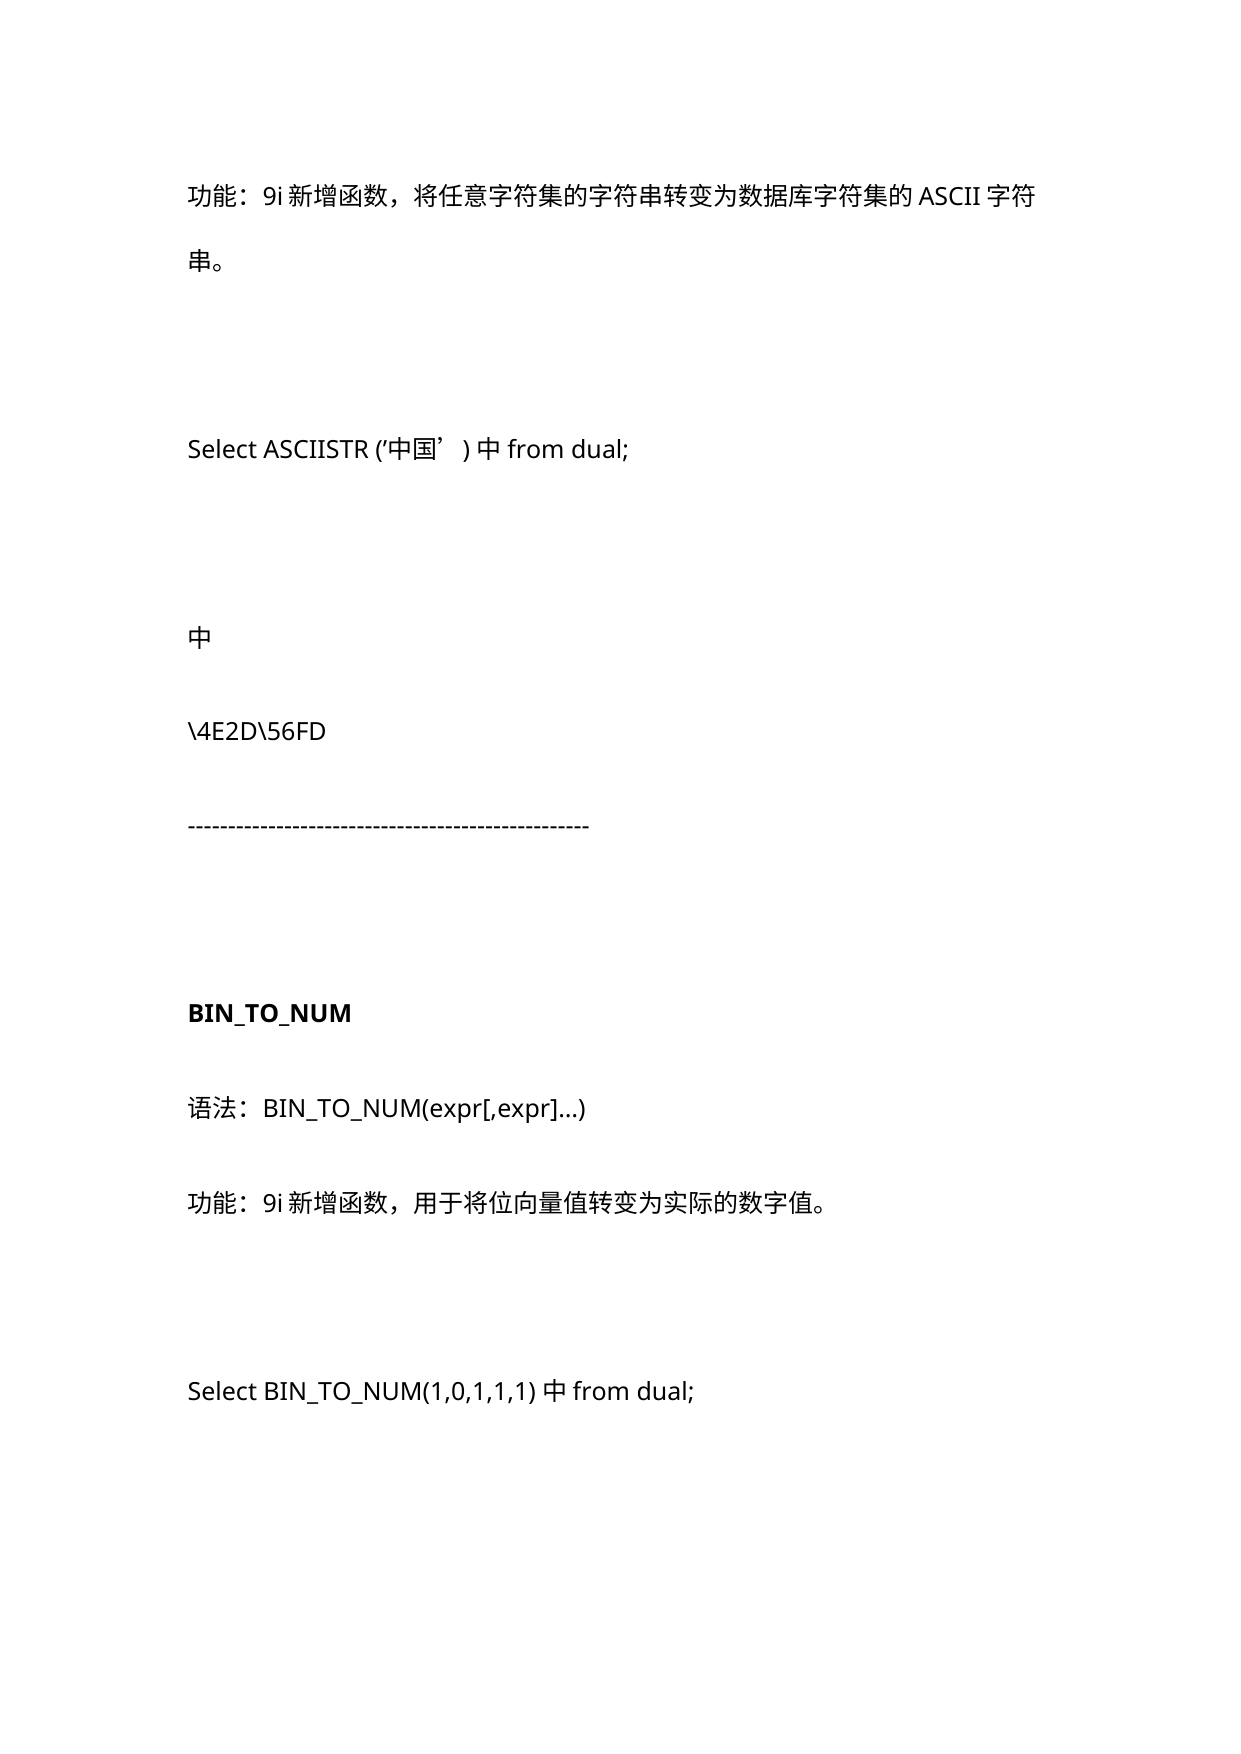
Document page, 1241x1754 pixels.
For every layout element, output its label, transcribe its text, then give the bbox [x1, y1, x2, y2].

text BIN_TO_NUM [187, 980, 1053, 1045]
text Select BIN_TO_NUM(1,0,1,1,1) 中from dual; [187, 1357, 1053, 1422]
text 功能：9i新增函数，将任意字符集的字符串转变为数据库字符集的ASCII字符串。 [187, 162, 1053, 292]
text Select ASCIISTR (’中国’) 中 from dual; [187, 415, 1053, 480]
text 功能：9i新增函数，用于将位向量值转变为实际的数字值。 [187, 1169, 1053, 1234]
text 语法：BIN_TO_NUM(expr[,expr]…) [187, 1074, 1053, 1139]
text -------------------------------------------------- [187, 792, 1053, 857]
text \4E2D\56FD [187, 698, 1053, 763]
text 中 [187, 604, 1053, 669]
